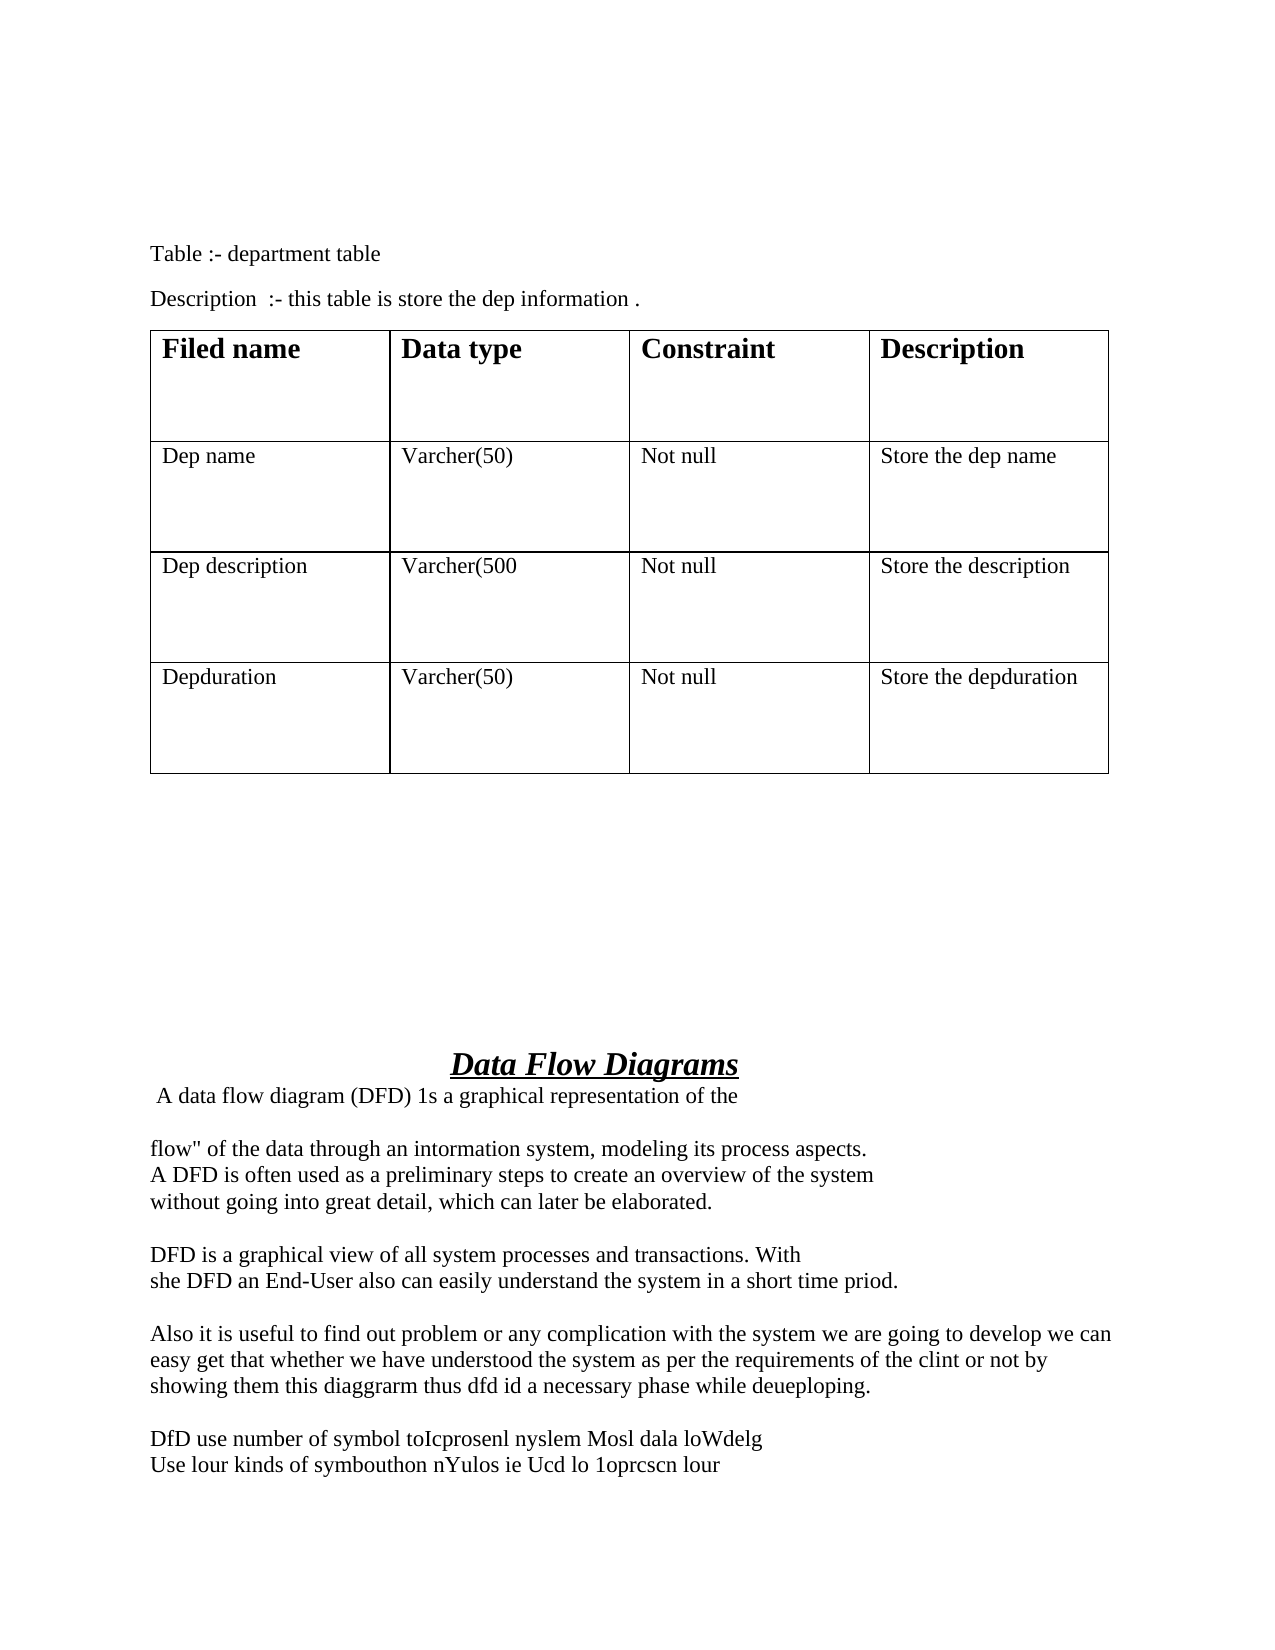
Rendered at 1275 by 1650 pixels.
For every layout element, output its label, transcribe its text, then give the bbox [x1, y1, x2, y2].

text Data Flow Diagrams [375, 1044, 1125, 1082]
table_cell Depduration [151, 663, 389, 772]
text Table :- department table [150, 240, 1125, 267]
table_cell Dep name [151, 442, 389, 551]
text Also it is useful to find out problem or any complication with the system we are going to develop we can easy get that whether we have understood the system as per the requirements of the clint or not by showing them this diaggrarm thus dfd id a necessary phase while deueploping. [150, 1320, 1125, 1399]
table_cell Varcher(50) [391, 442, 629, 551]
table_cell Varcher(500 [391, 553, 629, 662]
text Use lour kinds of symbouthon nYulos ie Ucd lo 1oprcscn lour [150, 1451, 1125, 1478]
text A data flow diagram (DFD) 1s a graphical representation of the [150, 1082, 1125, 1109]
table_cell Not null [630, 442, 869, 551]
table_cell Dep description [151, 553, 389, 662]
text she DFD an End-User also can easily understand the system in a short time priod. [150, 1267, 1125, 1293]
table_cell Store the depduration [870, 663, 1108, 772]
table_cell Not null [630, 553, 869, 662]
table_cell Store the description [870, 553, 1108, 662]
text DFD is a graphical view of all system processes and transactions. With [150, 1241, 1125, 1267]
text A DFD is often used as a preliminary steps to create an overview of the system [150, 1162, 1125, 1188]
text without going into great detail, which can later be elaborated. [150, 1188, 1125, 1214]
table_header Constraint [630, 331, 869, 441]
table_cell Store the dep name [870, 442, 1108, 551]
text Description :- this table is store the dep information . [150, 285, 1125, 312]
table_header Data type [391, 331, 629, 441]
text flow" of the data through an intormation system, modeling its process aspects. [150, 1135, 1125, 1162]
table_header Filed name [151, 331, 389, 441]
table_cell Varcher(50) [391, 663, 629, 772]
table_header Description [870, 331, 1108, 441]
table_cell Not null [630, 663, 869, 772]
text DfD use number of symbol toIcprosenl nyslem Mosl dala loWdelg [150, 1425, 1125, 1451]
